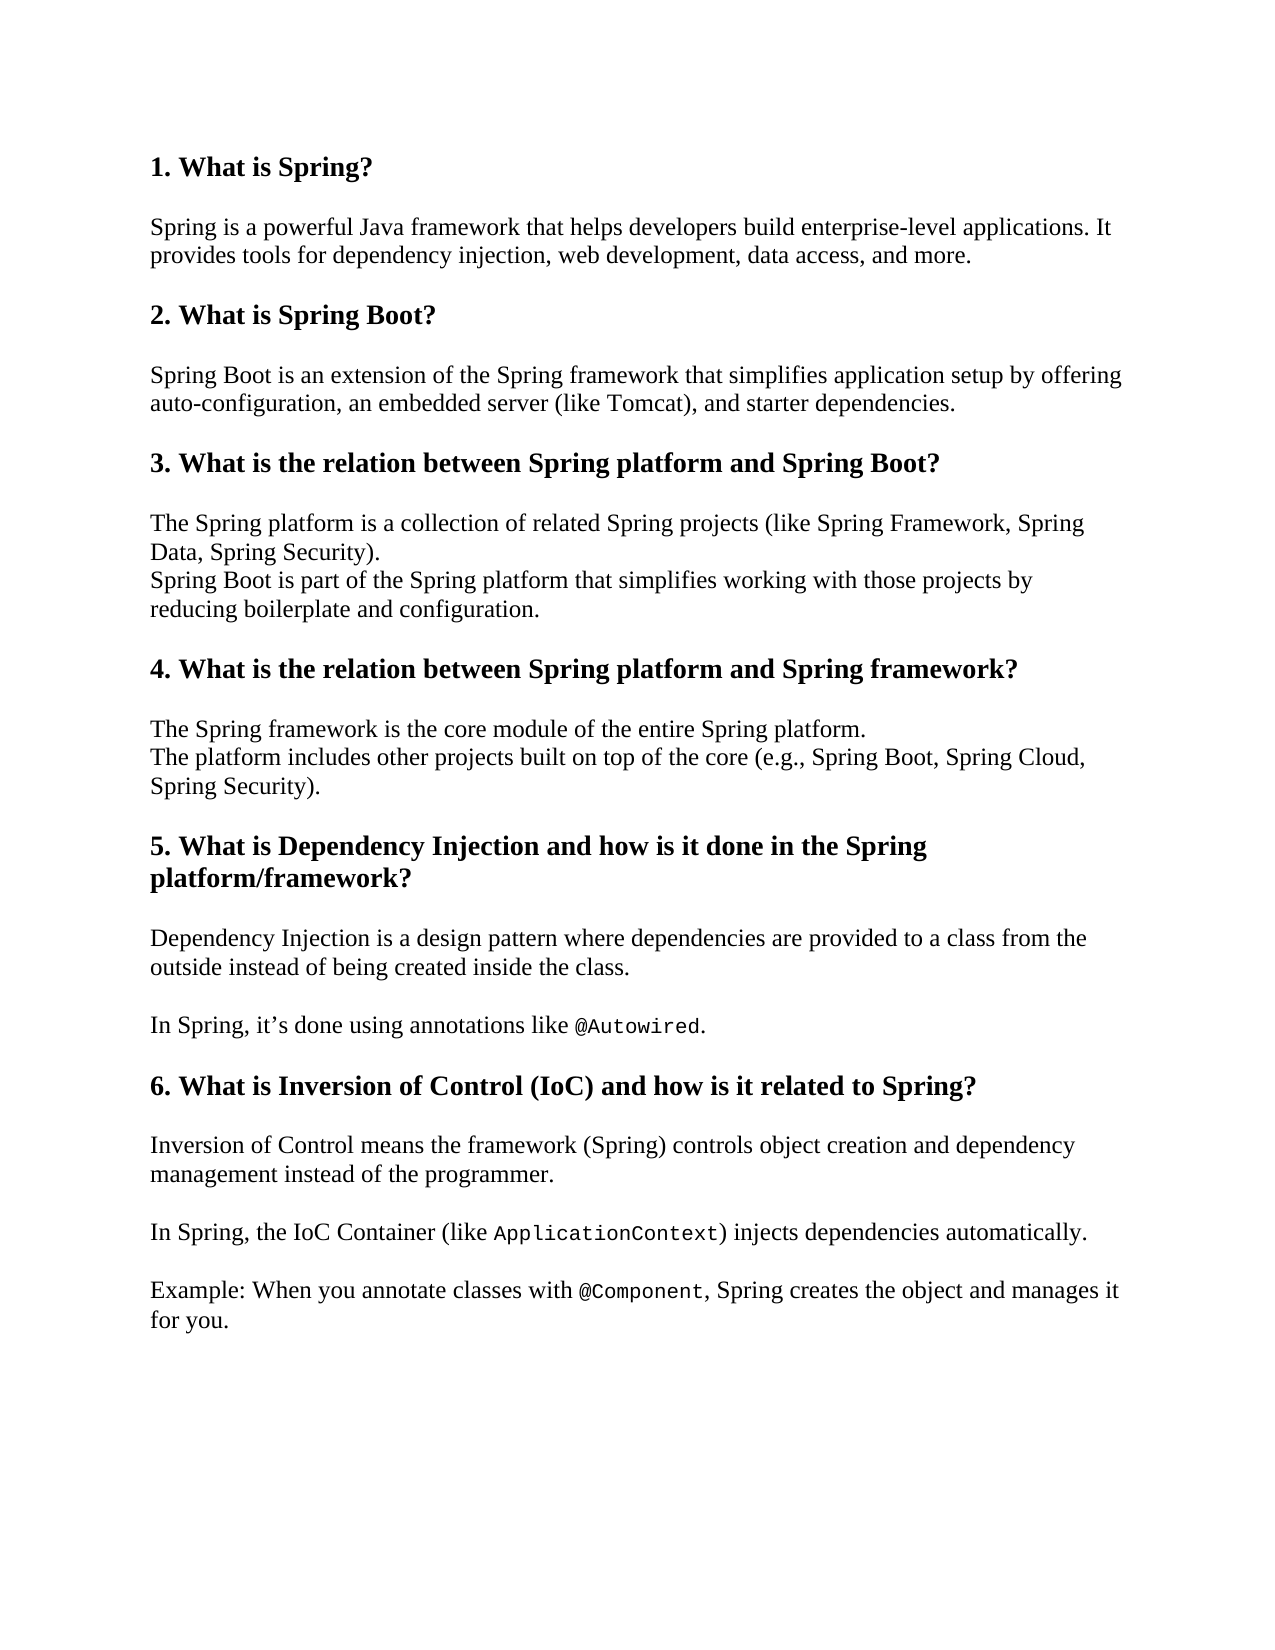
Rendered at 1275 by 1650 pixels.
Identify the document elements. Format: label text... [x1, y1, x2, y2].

text 5. What is Dependency Injection and how is it done in the Spring platform/framework? [150, 829, 1125, 894]
text In Spring, it’s done using annotations like @Autowired. [150, 1010, 1125, 1039]
text 1. What is Spring? [150, 150, 1125, 182]
text The Spring platform is a collection of related Spring projects (like Spring Framework, Spring Data, Spring Security). Spring Boot is part of the Spring platform that simplifies working with those projects by reducing boilerplate and configuration. [150, 508, 1125, 623]
text Inversion of Control means the framework (Spring) controls object creation and dependency management instead of the programmer. [150, 1130, 1125, 1188]
text The Spring framework is the core module of the entire Spring platform. The platform includes other projects built on top of the core (e.g., Spring Boot, Spring Cloud, Spring Security). [150, 714, 1125, 800]
text Example: When you annotate classes with @Component, Spring creates the object and manages it for you. [150, 1276, 1125, 1334]
text 2. What is Spring Boot? [150, 298, 1125, 331]
text Dependency Injection is a design pattern where dependencies are provided to a class from the outside instead of being created inside the class. [150, 923, 1125, 981]
text Spring is a powerful Java framework that helps developers build enterprise-level applications. It provides tools for dependency injection, web development, data access, and more. [150, 212, 1125, 269]
text 4. What is the relation between Spring platform and Spring framework? [150, 652, 1125, 684]
text 6. What is Inversion of Control (IoC) and how is it related to Spring? [150, 1068, 1125, 1101]
text 3. What is the relation between Spring platform and Spring Boot? [150, 446, 1125, 479]
text Spring Boot is an extension of the Spring framework that simplifies application setup by offering auto-configuration, an embedded server (like Tomcat), and starter dependencies. [150, 360, 1125, 417]
text In Spring, the IoC Container (like ApplicationContext) injects dependencies automatically. [150, 1217, 1125, 1246]
